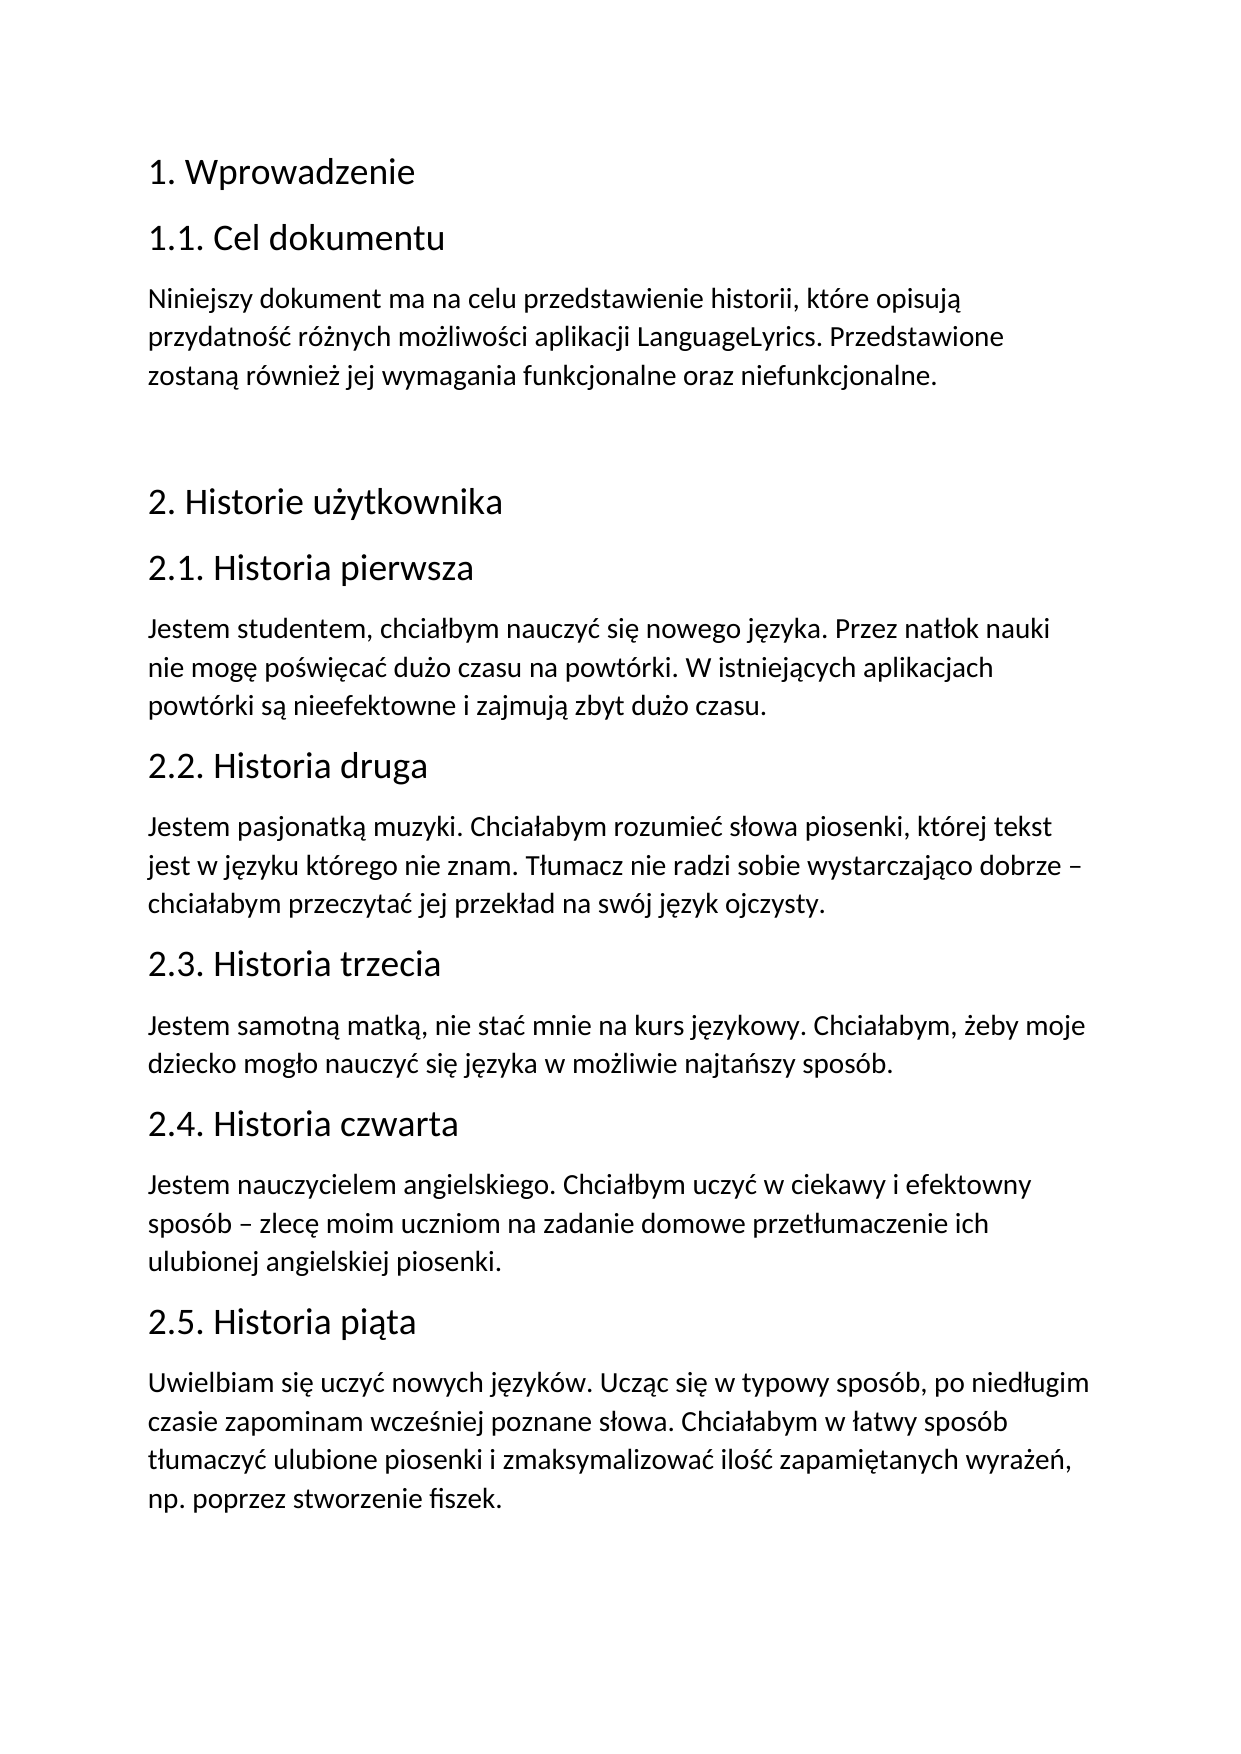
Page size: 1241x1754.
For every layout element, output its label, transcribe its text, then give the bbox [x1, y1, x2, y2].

text Jestem studentem, chciałbym nauczyć się nowego języka. Przez natłok nauki nie mogę poświęcać dużo czasu na powtórki. W istniejących aplikacjach powtórki są nieefektowne i zajmują zbyt dużo czasu. [148, 610, 1093, 723]
text 1.1. Cel dokumentu [148, 214, 1093, 259]
text 2.2. Historia druga [148, 742, 1093, 788]
text 2.1. Historia pierwsza [148, 544, 1093, 590]
text 2.4. Historia czwarta [148, 1100, 1093, 1146]
text Uwielbiam się uczyć nowych języków. Ucząc się w typowy sposób, po niedługim czasie zapominam wcześniej poznane słowa. Chciałabym w łatwy sposób tłumaczyć ulubione piosenki i zmaksymalizować ilość zapamiętanych wyrażeń, np. poprzez stworzenie fiszek. [148, 1364, 1093, 1515]
text 2. Historie użytkownika [148, 478, 1093, 524]
text 2.3. Historia trzecia [148, 940, 1093, 986]
text 2.5. Historia piąta [148, 1298, 1093, 1344]
text Jestem pasjonatką muzyki. Chciałabym rozumieć słowa piosenki, której tekst jest w języku którego nie znam. Tłumacz nie radzi sobie wystarczająco dobrze – chciałabym przeczytać jej przekład na swój język ojczysty. [148, 808, 1093, 921]
text Niniejszy dokument ma na celu przedstawienie historii, które opisują przydatność różnych możliwości aplikacji LanguageLyrics. Przedstawione zostaną również jej wymagania funkcjonalne oraz niefunkcjonalne. [148, 280, 1093, 392]
text 1. Wprowadzenie [148, 148, 1093, 193]
text Jestem nauczycielem angielskiego. Chciałbym uczyć w ciekawy i efektowny sposób – zlecę moim uczniom na zadanie domowe przetłumaczenie ich ulubionej angielskiej piosenki. [148, 1166, 1093, 1279]
text Jestem samotną matką, nie stać mnie na kurs językowy. Chciałabym, żeby moje dziecko mogło nauczyć się języka w możliwie najtańszy sposób. [148, 1007, 1093, 1081]
